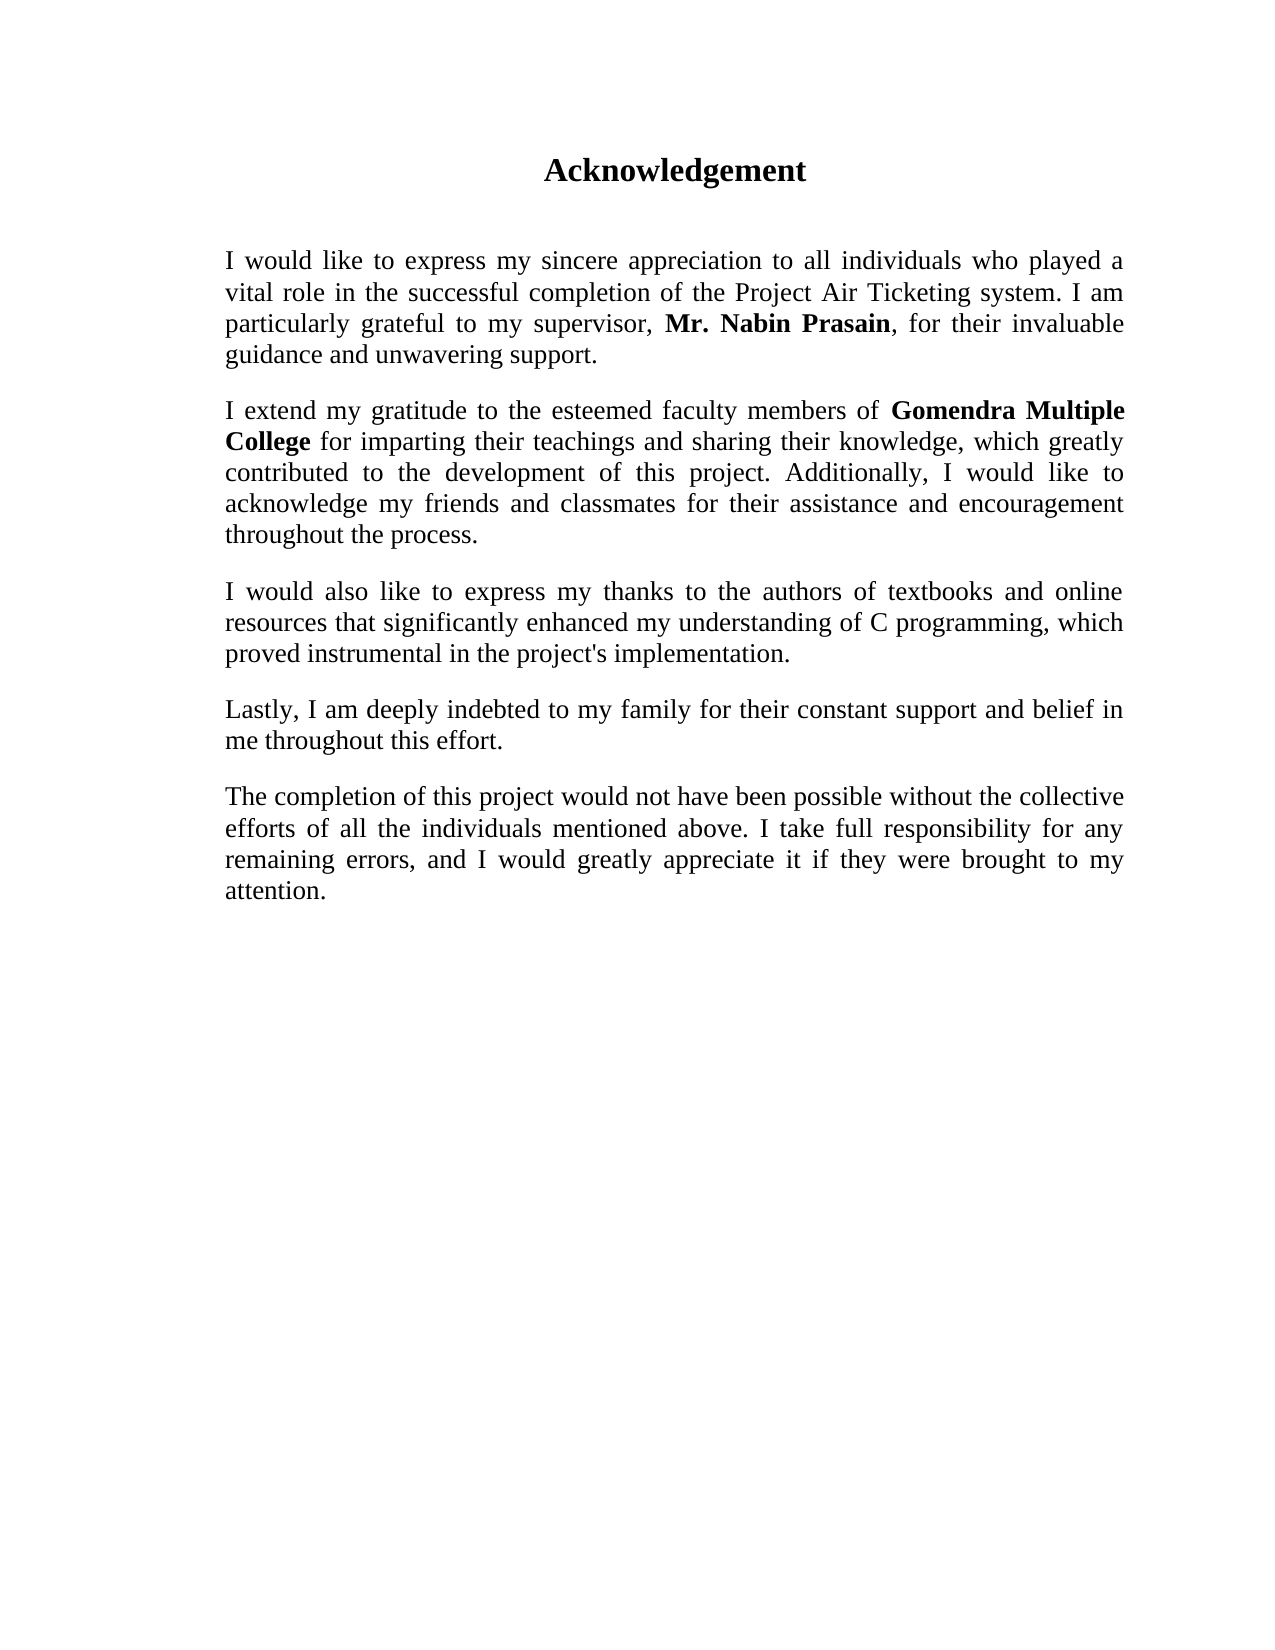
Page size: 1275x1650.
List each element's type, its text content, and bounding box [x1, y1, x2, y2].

text I extend my gratitude to the esteemed faculty members of Gomendra Multiple College for imparting their teachings and sharing their knowledge, which greatly contributed to the development of this project. Additionally, I would like to acknowledge my friends and classmates for their assistance and encouragement throughout the process. [225, 394, 1125, 550]
text I would like to express my sincere appreciation to all individuals who played a vital role in the successful completion of the Project Air Ticketing system. I am particularly grateful to my supervisor, Mr. Nabin Prasain, for their invaluable guidance and unwavering support. [225, 244, 1125, 369]
text Acknowledgement [225, 150, 1125, 188]
text The completion of this project would not have been possible without the collective efforts of all the individuals mentioned above. I take full responsibility for any remaining errors, and I would greatly appreciate it if they were brought to my attention. [225, 781, 1125, 905]
text Lastly, I am deeply indebted to my family for their constant support and belief in me throughout this effort. [225, 693, 1125, 756]
text I would also like to express my thanks to the authors of textbooks and online resources that significantly enhanced my understanding of C programming, which proved instrumental in the project's implementation. [225, 575, 1125, 668]
